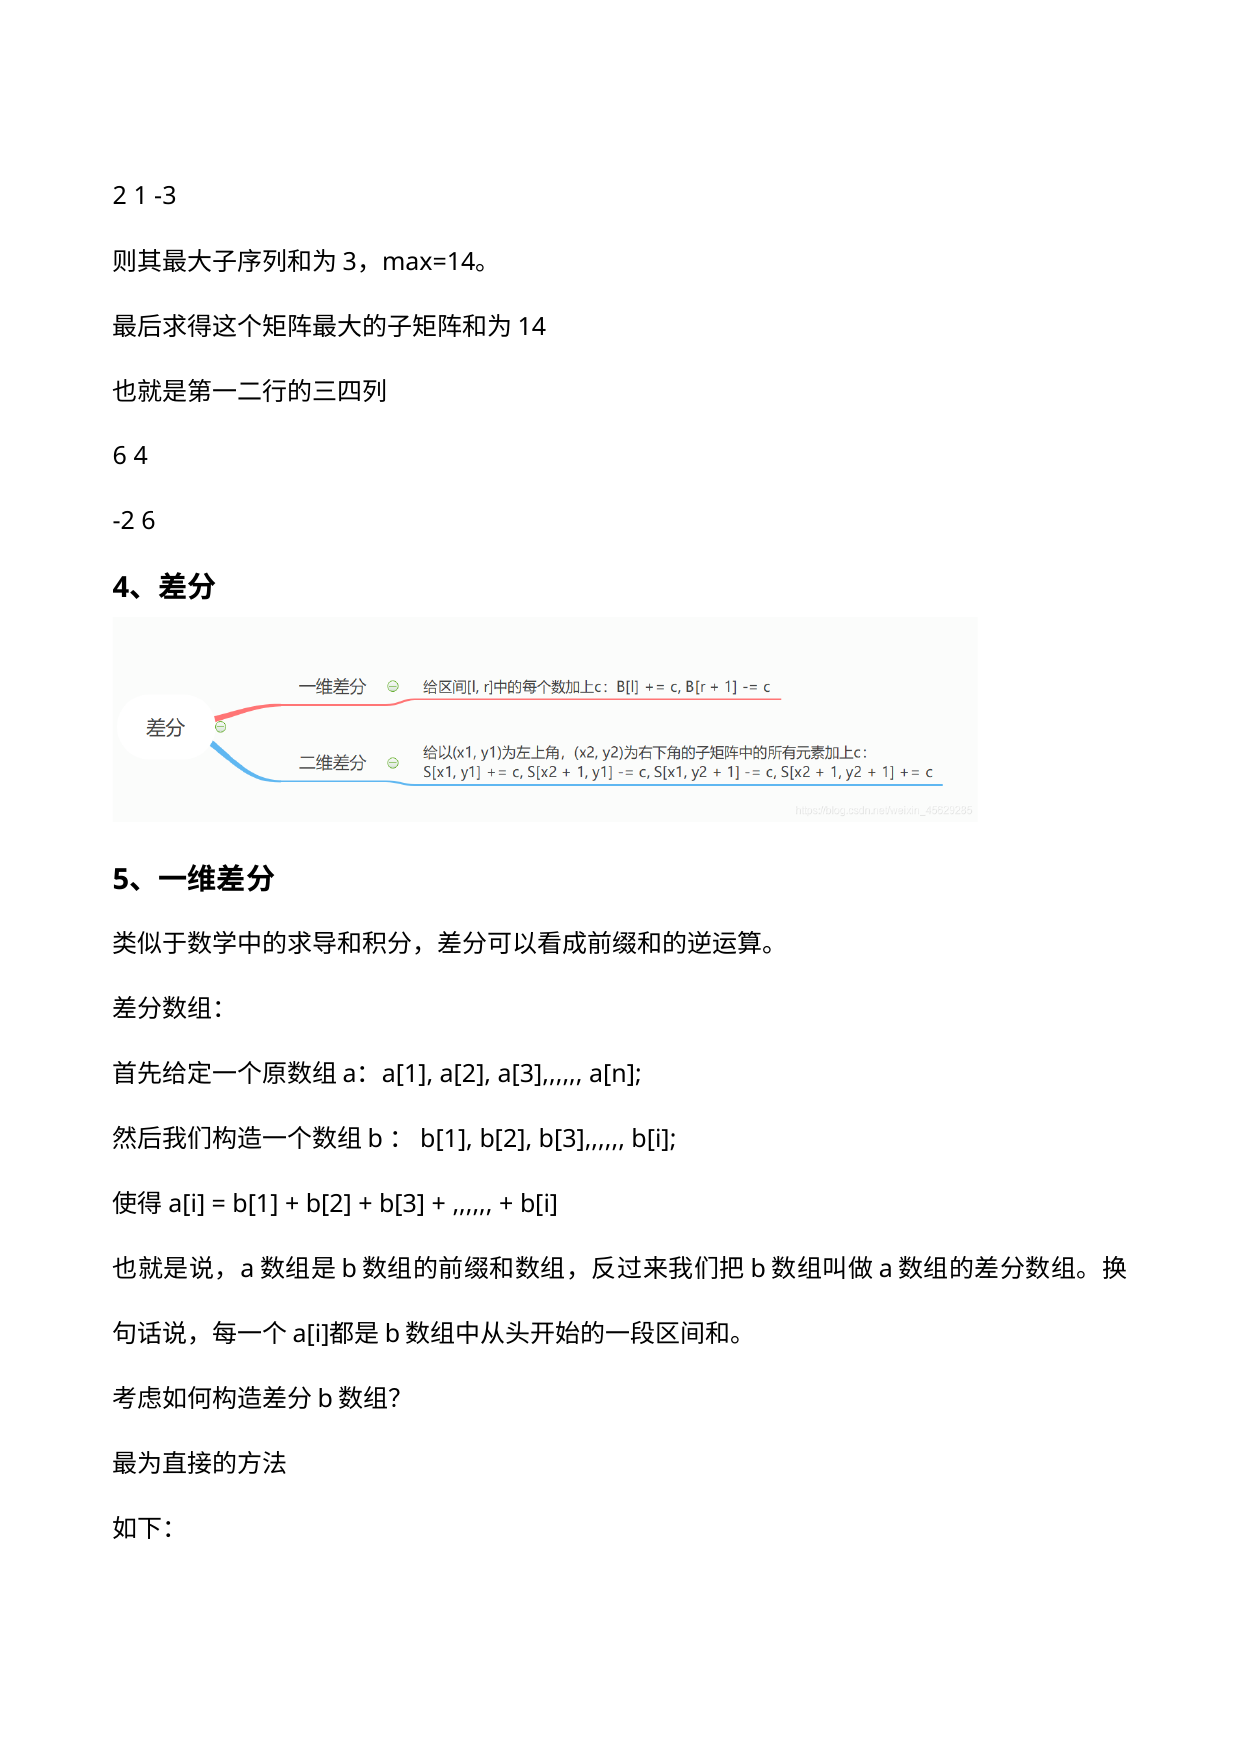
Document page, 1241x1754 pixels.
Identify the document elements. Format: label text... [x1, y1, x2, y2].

text 也就是第一二行的三四列 [112, 357, 1128, 422]
text -2 6 [112, 487, 1128, 552]
text 差分数组： [112, 974, 1128, 1039]
text 类似于数学中的求导和积分，差分可以看成前缀和的逆运算。 [112, 909, 1128, 974]
text 4、差分 [112, 552, 1128, 617]
text 也就是说，a数组是b数组的前缀和数组，反过来我们把b数组叫做a数组的差分数组。换句话说，每一个a[i]都是b数组中从头开始的一段区间和。 [112, 1234, 1128, 1364]
text 最后求得这个矩阵最大的子矩阵和为14 [112, 292, 1128, 357]
text 则其最大子序列和为3，max=14。 [112, 227, 1128, 292]
text 5、一维差分 [112, 844, 1128, 909]
text 2 1 -3 [112, 162, 1128, 227]
text 使得 a[i] = b[1] + b[2] + b[3] + ,,,,,, + b[i] [112, 1169, 1128, 1234]
text 最为直接的方法 [112, 1429, 1128, 1494]
picture [112, 617, 978, 822]
text 如下： [112, 1494, 1128, 1559]
text 考虑如何构造差分b数组？ [112, 1364, 1128, 1429]
text 首先给定一个原数组a：a[1], a[2], a[3],,,,,, a[n]; [112, 1039, 1128, 1104]
text 6 4 [112, 422, 1128, 487]
text 然后我们构造一个数组b ： b[1], b[2], b[3],,,,,, b[i]; [112, 1104, 1128, 1169]
